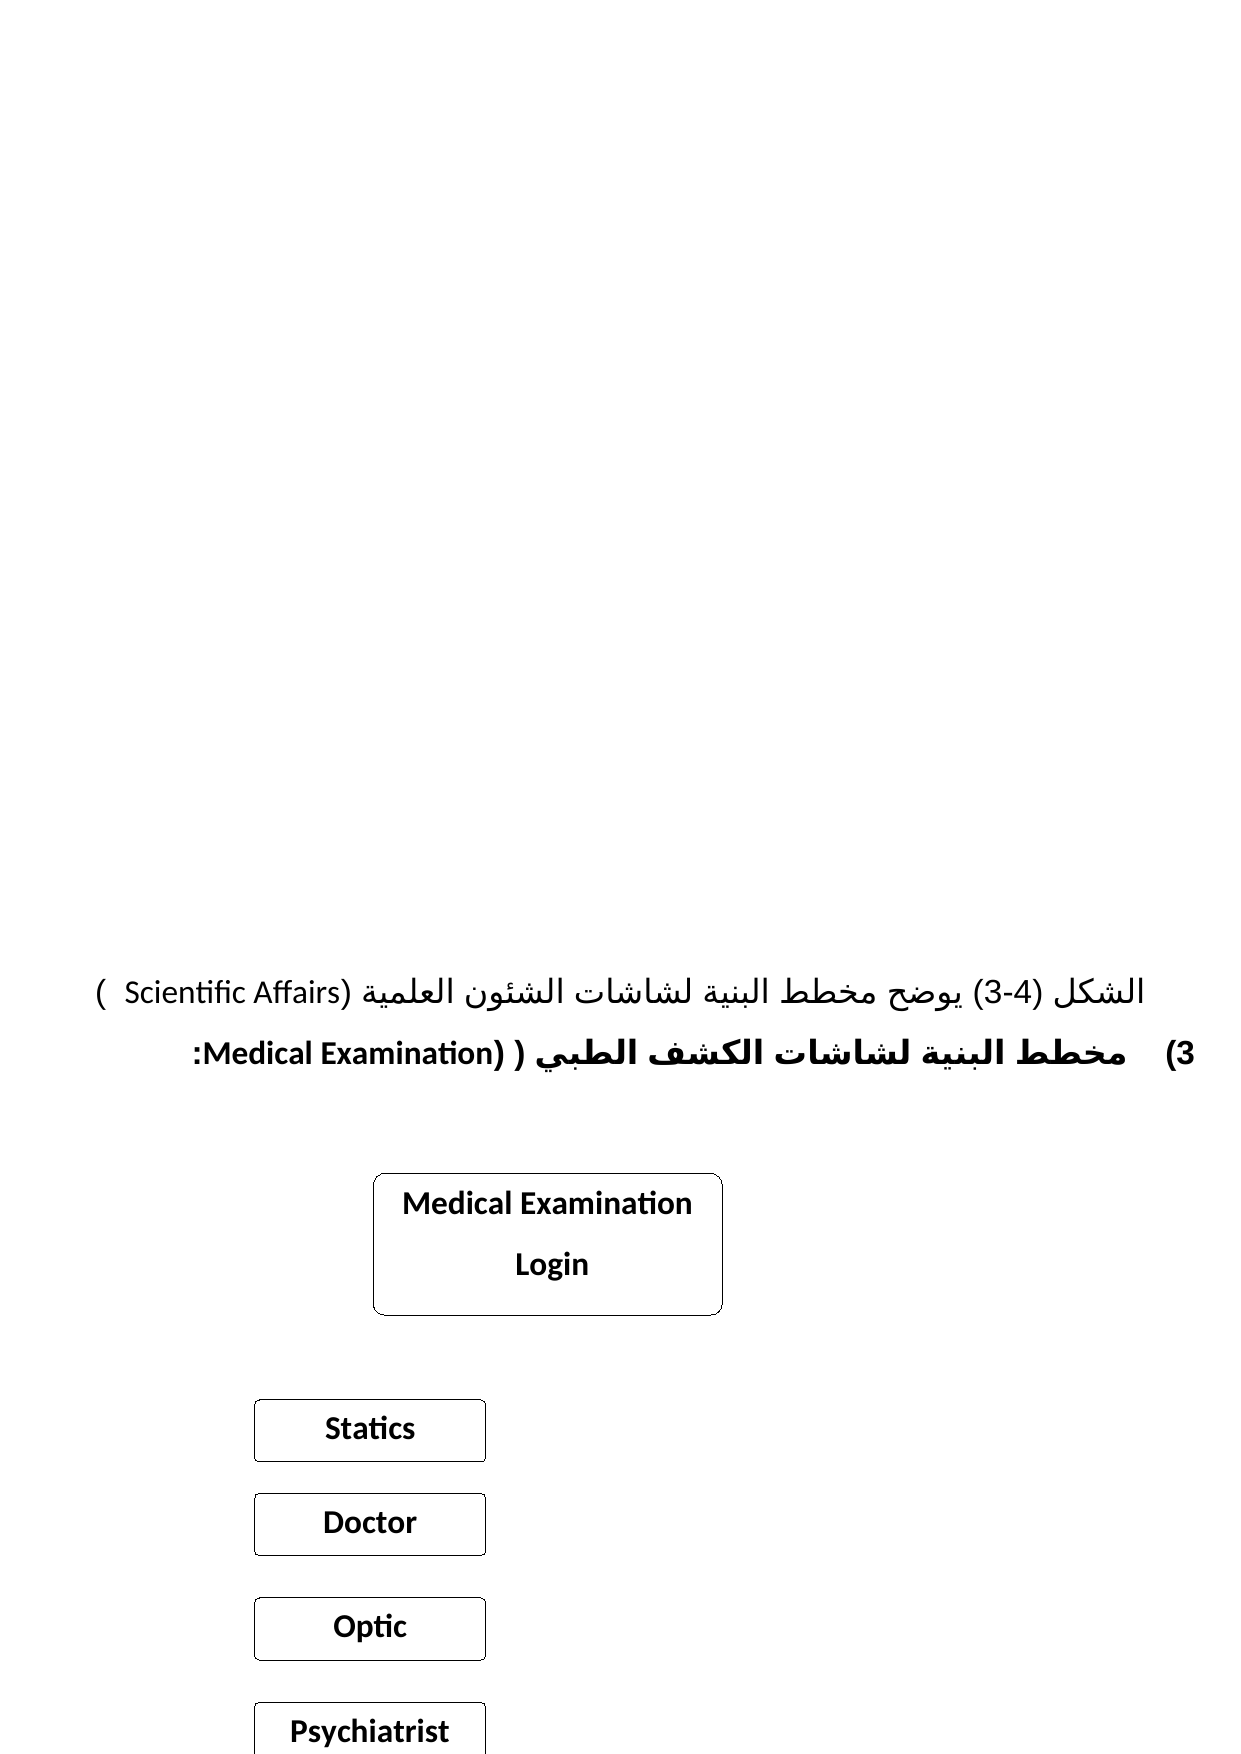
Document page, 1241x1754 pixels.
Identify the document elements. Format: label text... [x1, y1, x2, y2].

text الشكل (4-3) يوضح مخطط البنية لشاشات الشئون العلمية (Scientific Affairs ) [75, 971, 1165, 1012]
list مخطط البنية لشاشات الكشف الطبي ( (Medical Examination: [75, 1032, 1165, 1073]
